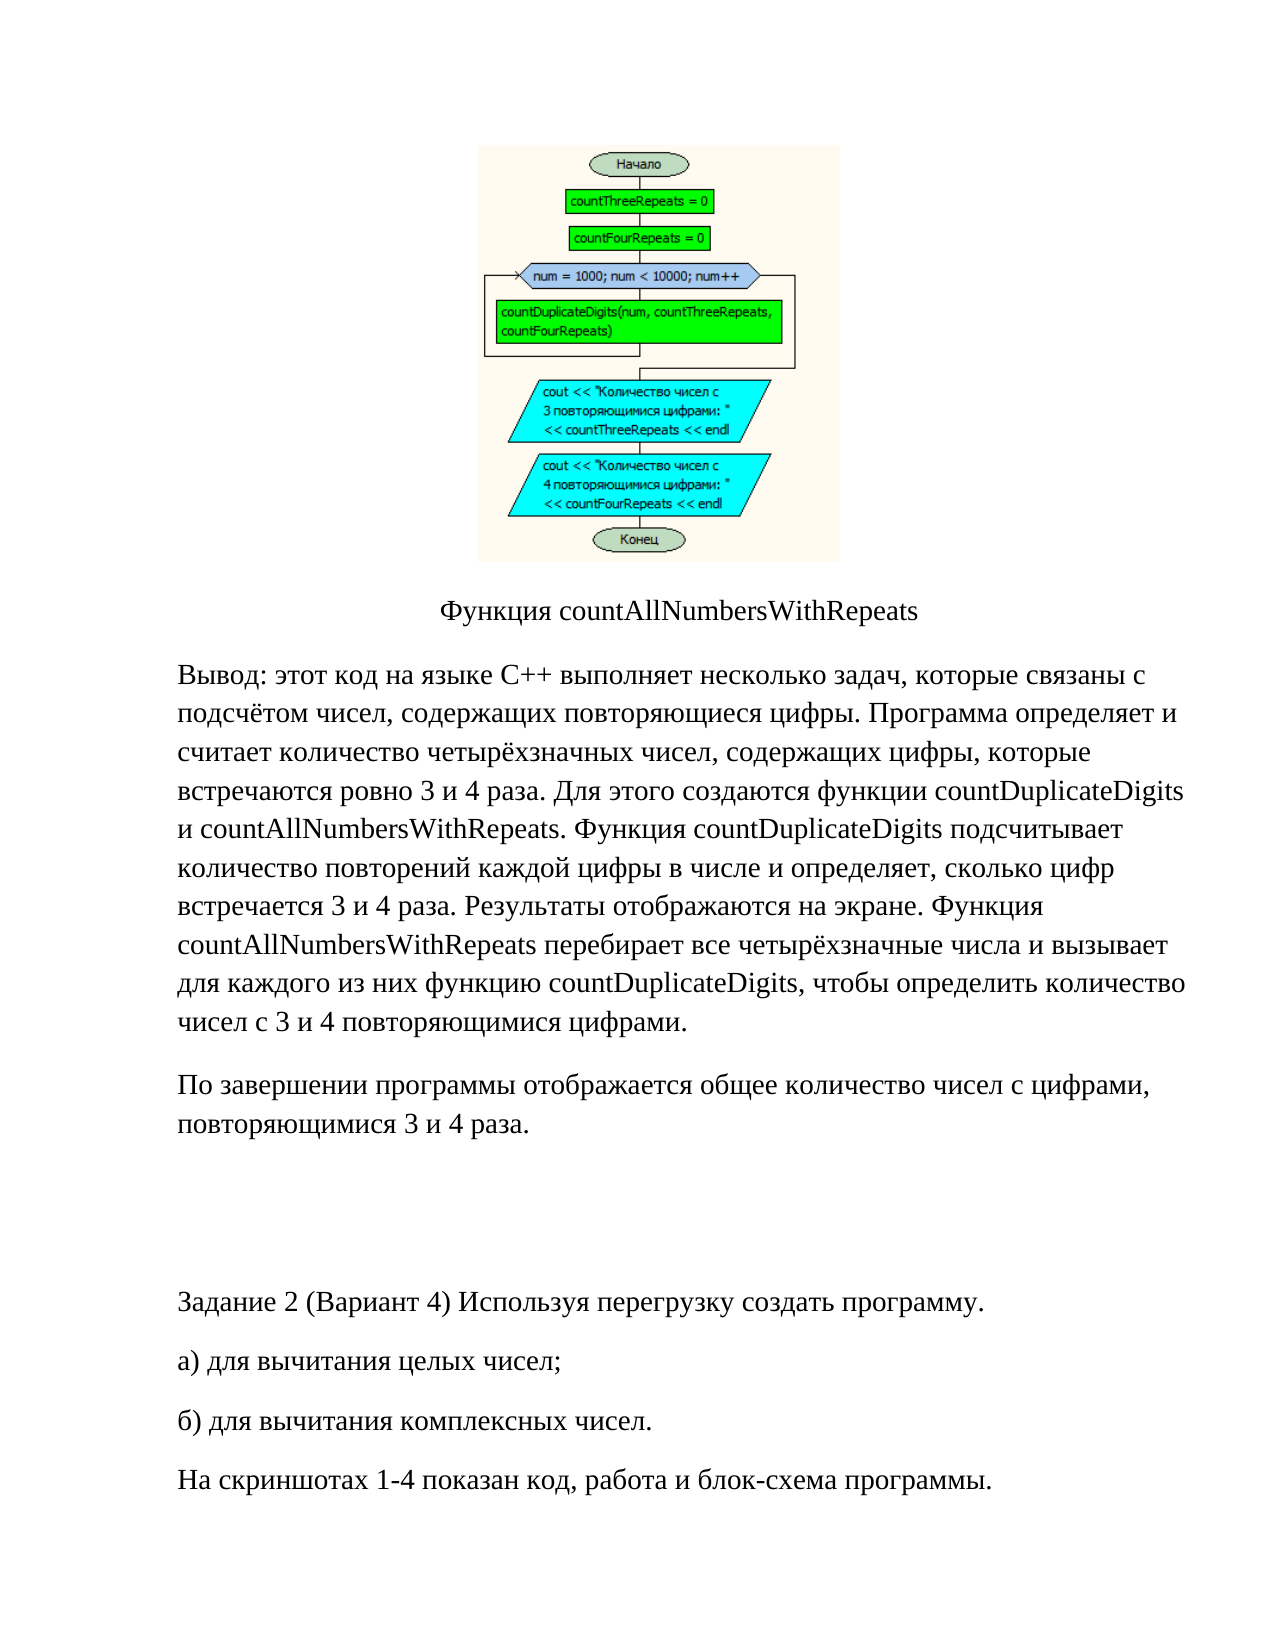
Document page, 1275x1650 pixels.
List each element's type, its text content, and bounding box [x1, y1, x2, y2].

text б) для вычитания комплексных чисел. [177, 1403, 1187, 1436]
text Функция countAllNumbersWithRepeats [177, 593, 1187, 627]
text Задание 2 (Вариант 4) Используя перегрузку создать программу. [177, 1284, 1187, 1318]
text а) для вычитания целых чисел; [177, 1343, 1187, 1377]
text На скриншотах 1-4 показан код, работа и блок-схема программы. [177, 1462, 1187, 1496]
text По завершении программы отображается общее количество чисел с цифрами, повторяющимися 3 и 4 раза. [177, 1067, 1187, 1139]
picture [477, 145, 841, 562]
text Вывод: этот код на языке C++ выполняет несколько задач, которые связаны с подсчётом чисел, содержащих повторяющиеся цифры. Программа определяет и считает количество четырёхзначных чисел, содержащих цифры, которые встречаются ровно 3 и 4 раза. Для этого создаются функции countDuplicateDigits и countAllNumbersWithRepeats. Функция countDuplicateDigits подсчитывает количество повторений каждой цифры в числе и определяет, сколько цифр встречается 3 и 4 раза. Результаты отображаются на экране. Функция countAllNumbersWithRepeats перебирает все четырёхзначные числа и вызывает для каждого из них функцию countDuplicateDigits, чтобы определить количество чисел с 3 и 4 повторяющимися цифрами. [177, 657, 1187, 1037]
